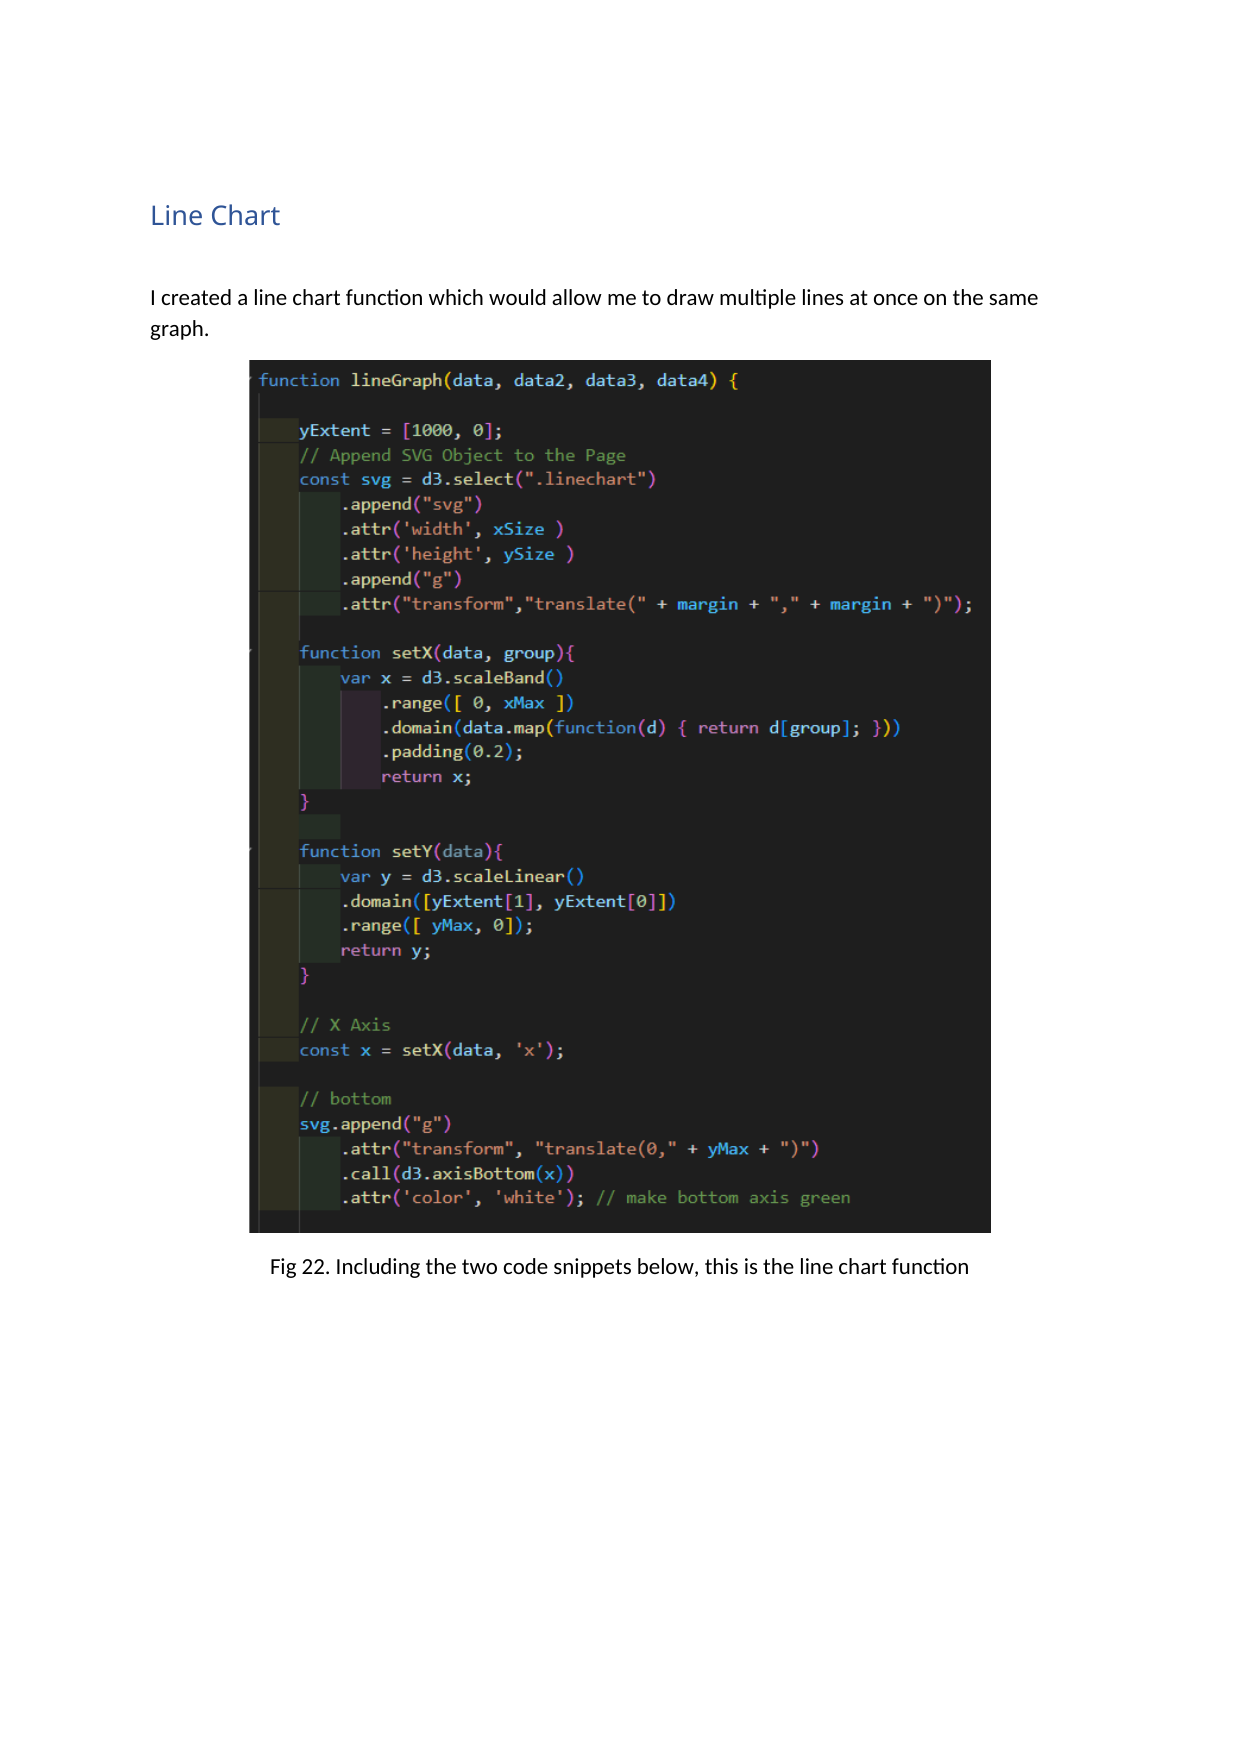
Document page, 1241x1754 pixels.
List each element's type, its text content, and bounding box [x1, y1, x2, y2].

picture [249, 360, 991, 1233]
text Fig 22. Including the two code snippets below, this is the line chart function [150, 1252, 1090, 1280]
text I created a line chart function which would allow me to draw multiple lines at once on the same graph. [150, 283, 1090, 342]
subtitle Line Chart [150, 197, 1090, 234]
